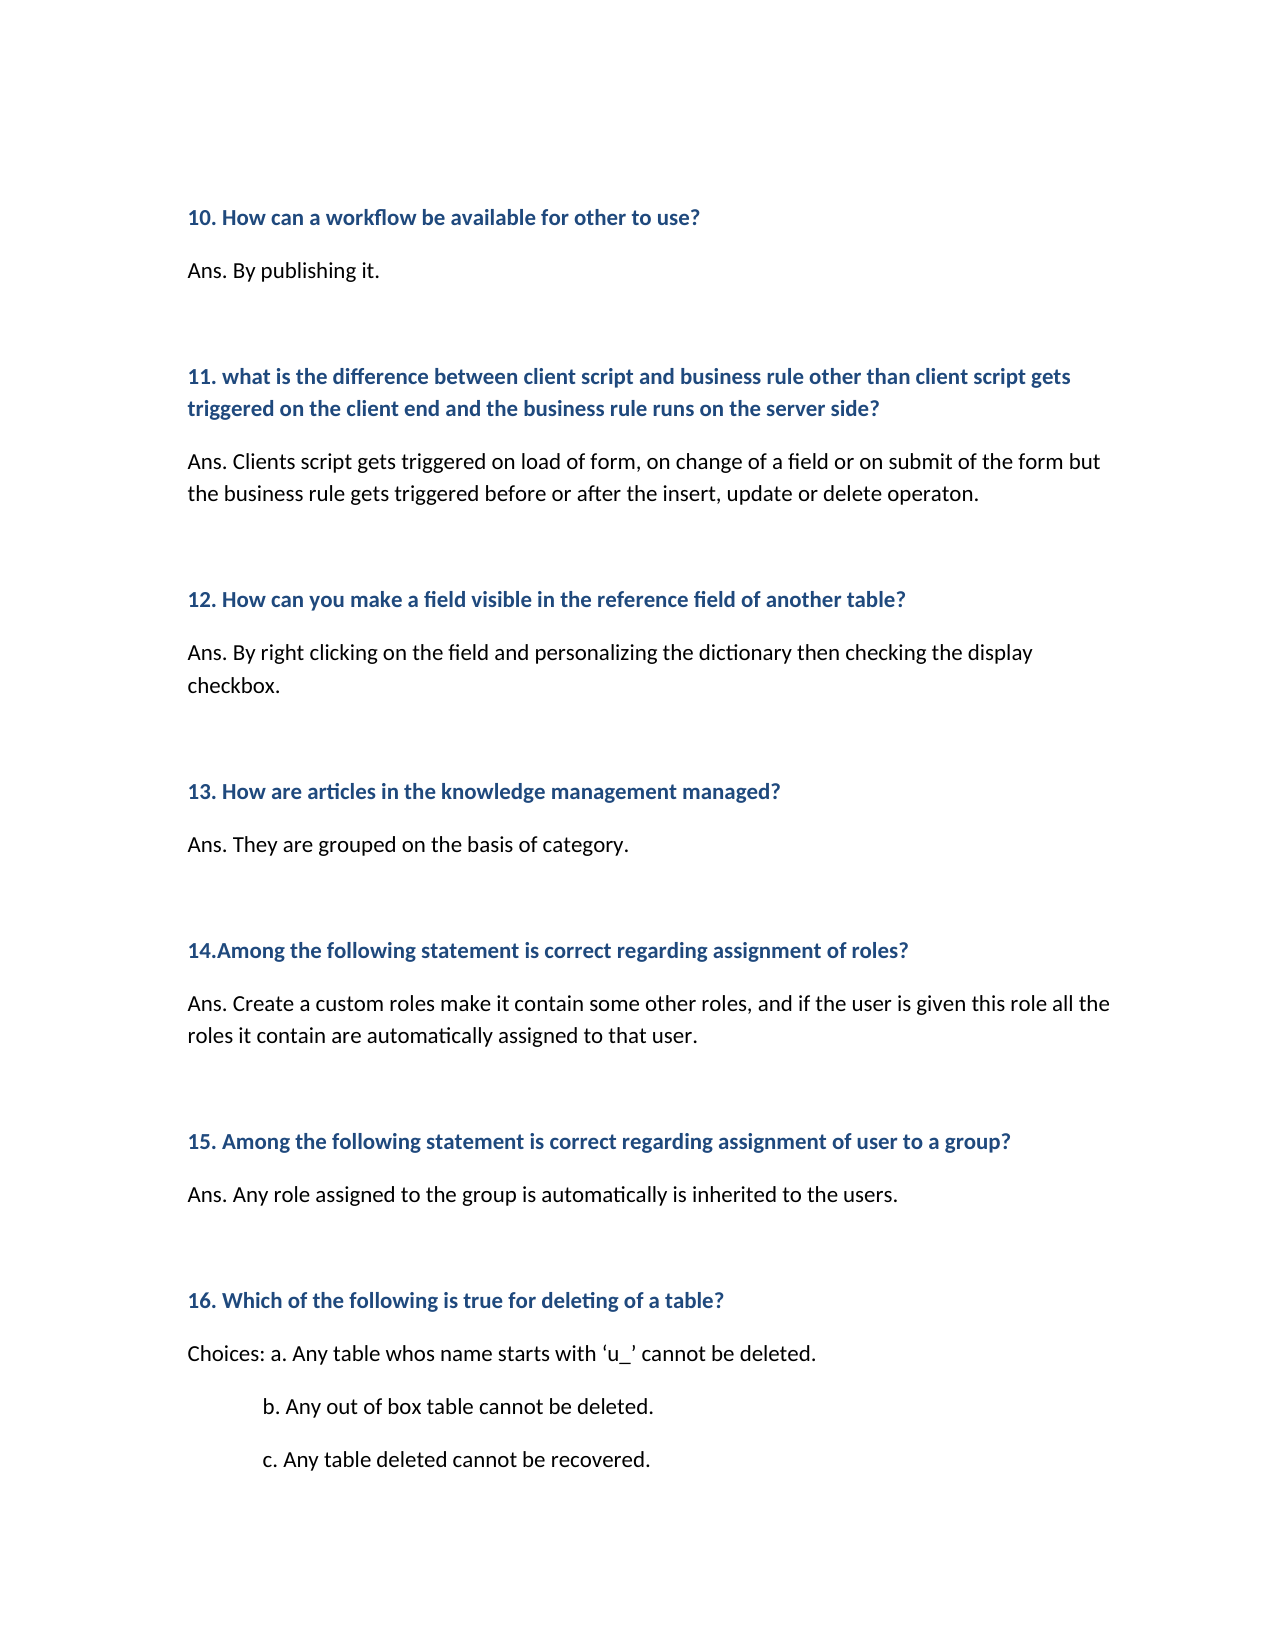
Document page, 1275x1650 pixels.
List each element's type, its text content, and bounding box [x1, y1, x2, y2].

text 16. Which of the following is true for deleting of a table? [187, 1286, 1125, 1314]
text Ans. They are grouped on the basis of category. [187, 830, 1125, 858]
text 15. Among the following statement is correct regarding assignment of user to a group? [187, 1127, 1125, 1155]
text Choices: a. Any table whos name starts with ‘u_’ cannot be deleted. [187, 1339, 1125, 1367]
text Ans. By publishing it. [187, 256, 1125, 284]
text 13. How are articles in the knowledge management managed? [187, 777, 1125, 805]
text Ans. By right clicking on the field and personalizing the dictionary then checking the display checkbox. [187, 638, 1125, 699]
text Ans. Clients script gets triggered on load of form, on change of a field or on submit of the form but the business rule gets triggered before or after the insert, update or delete operaton. [187, 447, 1125, 507]
text 12. How can you make a field visible in the reference field of another table? [187, 586, 1125, 613]
text 14.Among the following statement is correct regarding assignment of roles? [187, 936, 1125, 964]
text Ans. Create a custom roles make it contain some other roles, and if the user is given this role all the roles it contain are automatically assigned to that user. [187, 989, 1125, 1049]
text c. Any table deleted cannot be recovered. [262, 1445, 1125, 1473]
text 10. How can a workflow be available for other to use? [187, 203, 1125, 231]
text b. Any out of box table cannot be deleted. [262, 1392, 1125, 1420]
text Ans. Any role assigned to the group is automatically is inherited to the users. [187, 1180, 1125, 1208]
text 11. what is the difference between client script and business rule other than client script gets triggered on the client end and the business rule runs on the server side? [187, 362, 1125, 422]
